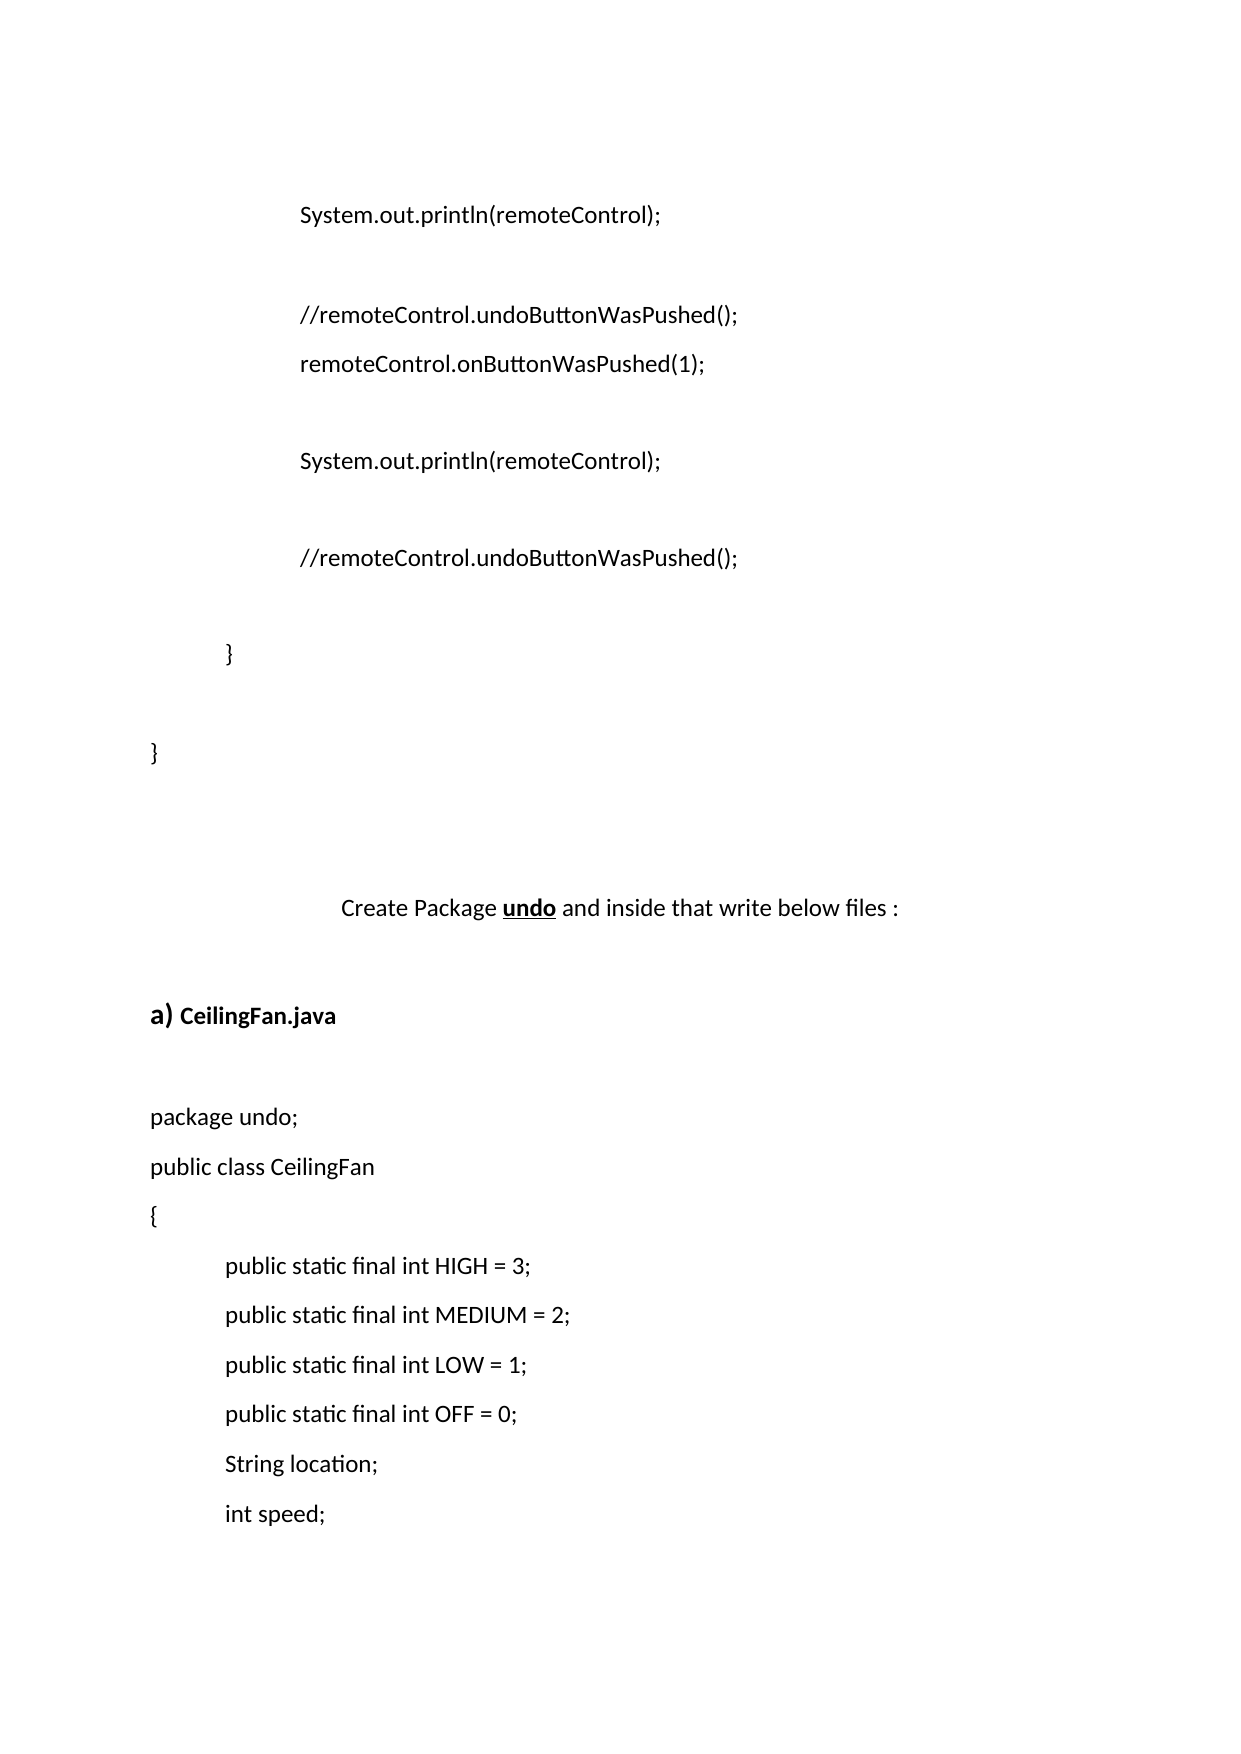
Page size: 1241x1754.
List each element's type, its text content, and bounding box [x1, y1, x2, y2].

text //remoteControl.undoButtonWasPushed(); [150, 542, 1090, 572]
text public static final int OFF = 0; [150, 1399, 1090, 1429]
text int speed; [150, 1498, 1090, 1528]
text //remoteControl.undoButtonWasPushed(); [150, 299, 1090, 329]
text { [150, 1200, 1090, 1231]
text public static final int LOW = 1; [150, 1349, 1090, 1379]
text System.out.println(remoteControl); [150, 445, 1090, 476]
text public static final int MEDIUM = 2; [150, 1299, 1090, 1330]
text } [150, 737, 1090, 768]
text public class CeilingFan [150, 1151, 1090, 1181]
text remoteControl.onButtonWasPushed(1); [150, 348, 1090, 379]
text String location; [150, 1448, 1090, 1479]
text System.out.println(remoteControl); [150, 199, 1090, 230]
text package undo; [150, 1101, 1090, 1132]
text } [150, 638, 1090, 669]
text a) CeilingFan.java [150, 996, 1090, 1032]
text public static final int HIGH = 3; [150, 1250, 1090, 1280]
text Create Package undo and inside that write below files : [150, 892, 1090, 922]
